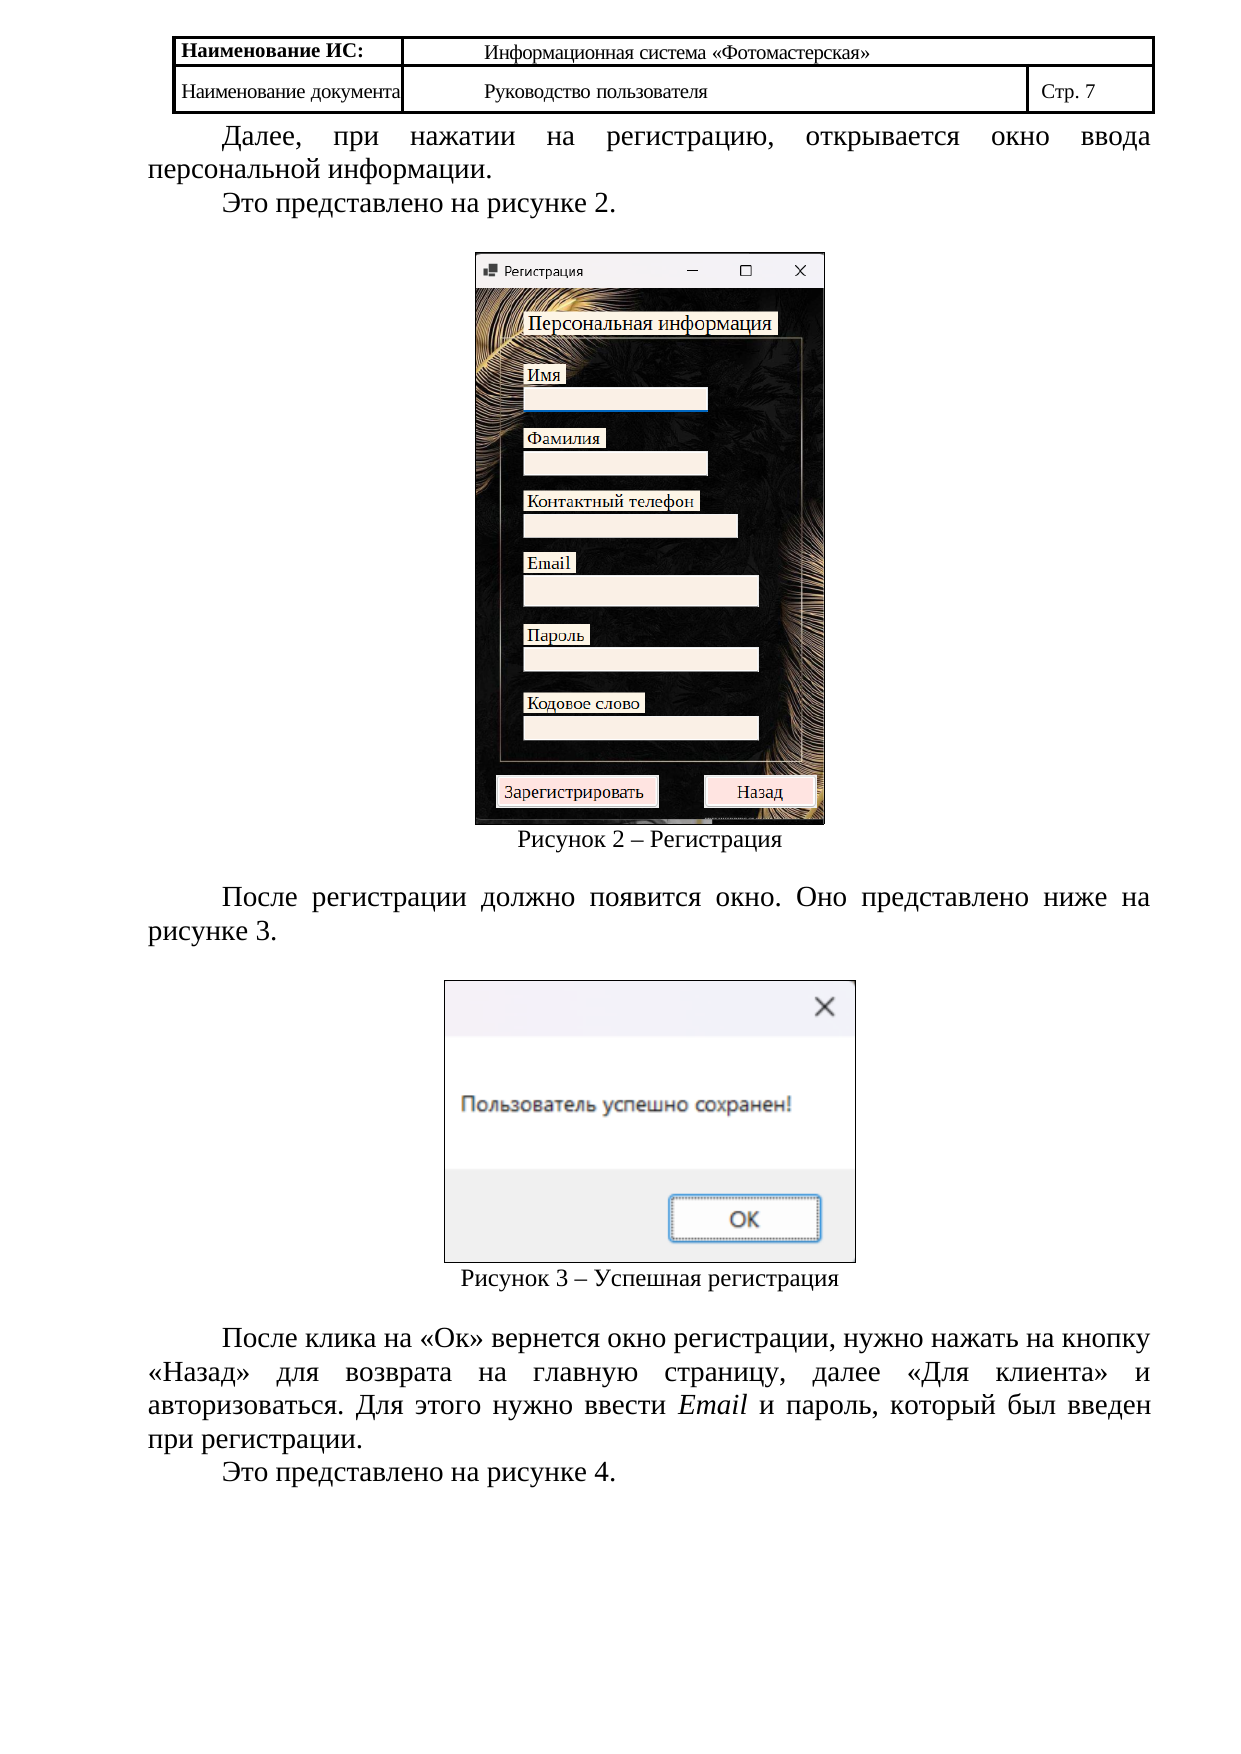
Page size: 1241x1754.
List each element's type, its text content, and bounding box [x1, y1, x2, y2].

picture [445, 981, 855, 1262]
text Это представлено на рисунке 2. [148, 185, 1152, 219]
text Это представлено на рисунке 4. [148, 1454, 1152, 1488]
text Рисунок 2 – Регистрация [148, 824, 1152, 853]
text После клика на «Ок» вернется окно регистрации, нужно нажать на кнопку «Назад» для возврата на главную страницу, далее «Для клиента» и авторизоваться. Для этого нужно ввести Email и пароль, который был введен при регистрации. [148, 1320, 1152, 1454]
text После регистрации должно появится окно. Оно представлено ниже на рисунке 3. [148, 879, 1152, 947]
text Далее, при нажатии на регистрацию, открывается окно ввода персональной информации. [148, 118, 1152, 185]
text Рисунок 3 – Успешная регистрация [148, 1263, 1152, 1292]
picture [476, 253, 824, 824]
